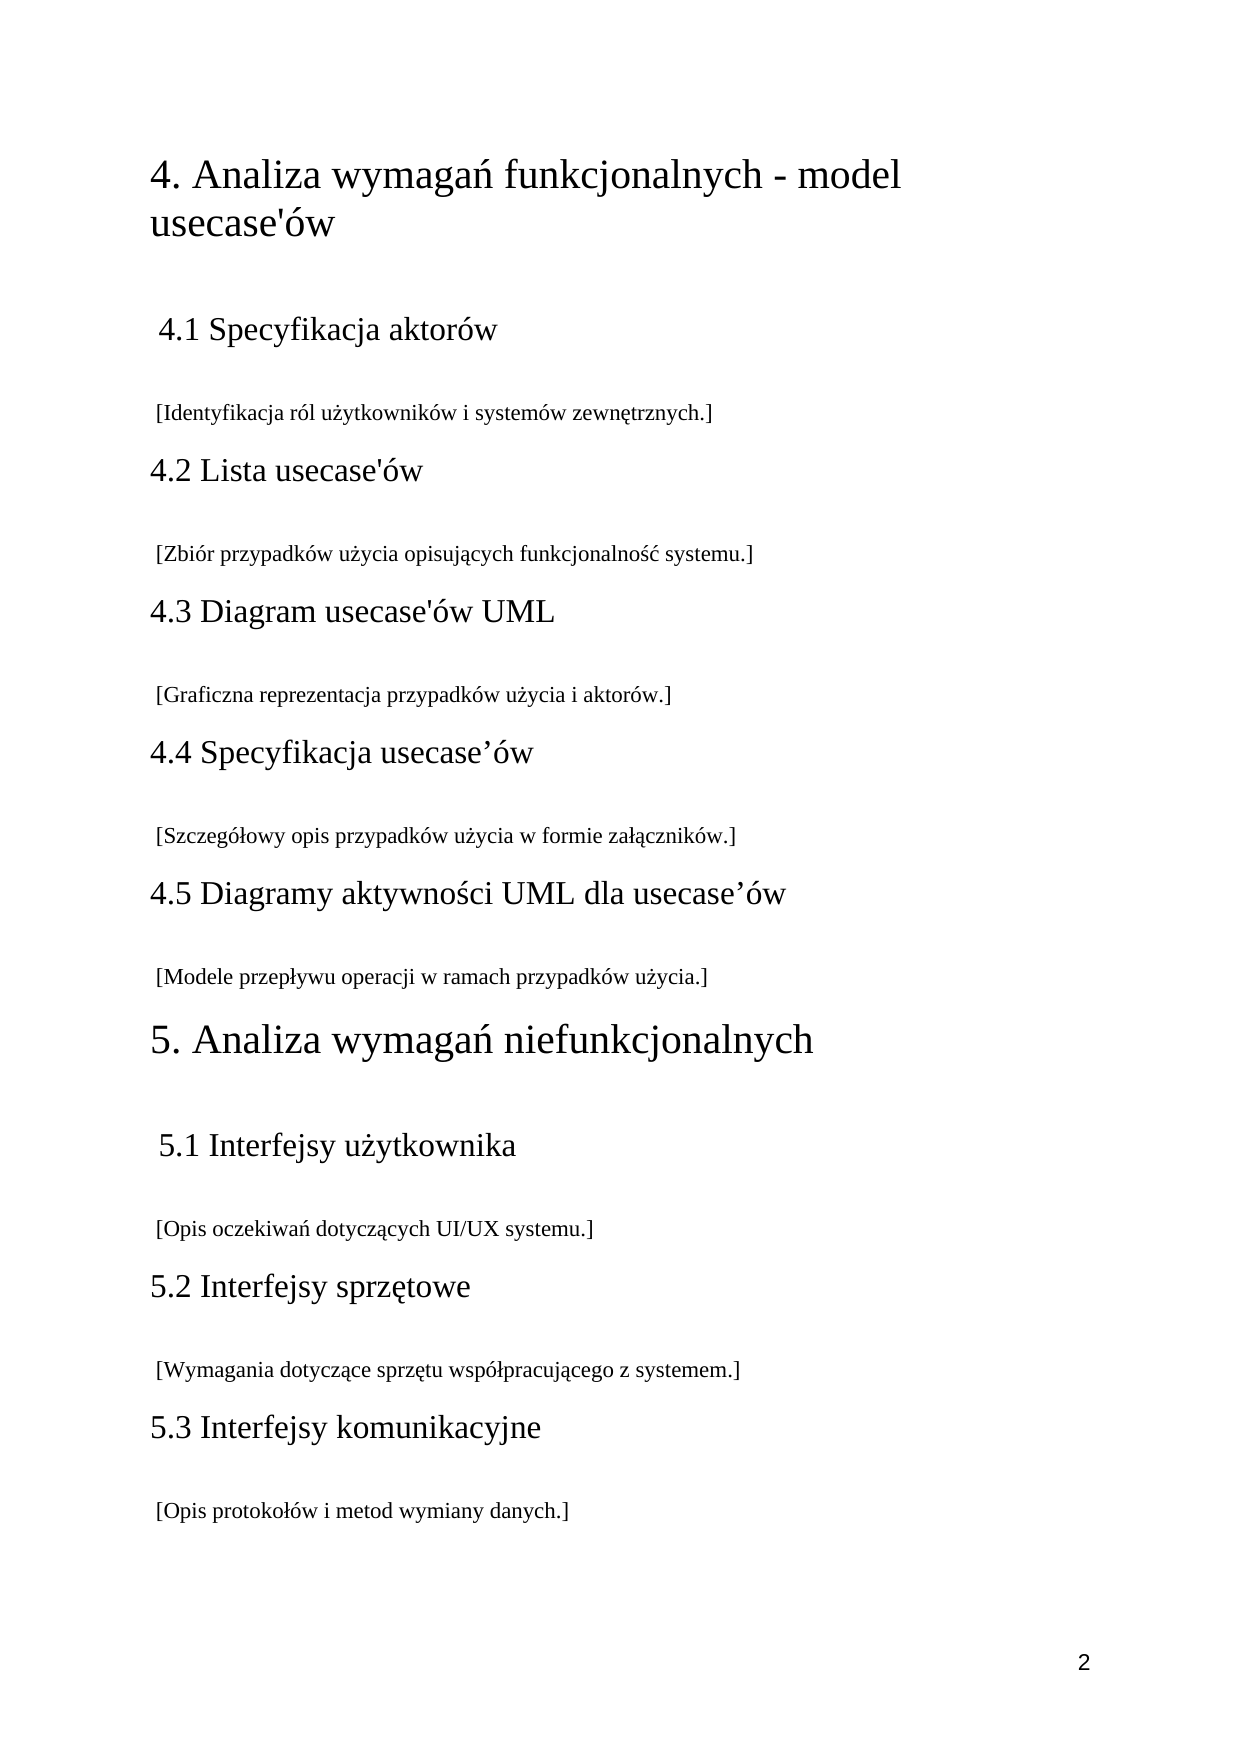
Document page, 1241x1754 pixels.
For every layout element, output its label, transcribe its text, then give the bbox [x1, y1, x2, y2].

text [Opis oczekiwań dotyczących UI/UX systemu.] [150, 1189, 1090, 1242]
text [Szczegółowy opis przypadków użycia w formie załączników.] [150, 796, 1090, 848]
subtitle 4.3 Diagram usecase'ów UML [150, 591, 1090, 629]
text [Graficzna reprezentacja przypadków użycia i aktorów.] [150, 654, 1090, 707]
text [Opis protokołów i metod wymiany danych.] [150, 1471, 1090, 1524]
subtitle 5.2 Interfejsy sprzętowe [150, 1267, 1090, 1305]
subtitle 4.1 Specyfikacja aktorów [150, 271, 1090, 347]
text [Modele przepływu operacji w ramach przypadków użycia.] [150, 937, 1090, 989]
subtitle 5.1 Interfejsy użytkownika [150, 1087, 1090, 1164]
subtitle 4.5 Diagramy aktywności UML dla usecase’ów [150, 873, 1090, 912]
subtitle 4.4 Specyfikacja usecase’ów [150, 732, 1090, 771]
text [Identyfikacja ról użytkowników i systemów zewnętrznych.] [150, 372, 1090, 425]
subtitle 5. Analiza wymagań niefunkcjonalnych [150, 1014, 1090, 1062]
subtitle 4.2 Lista usecase'ów [150, 450, 1090, 488]
text [Wymagania dotyczące sprzętu współpracującego z systemem.] [150, 1330, 1090, 1383]
text [Zbiór przypadków użycia opisujących funkcjonalność systemu.] [150, 513, 1090, 566]
subtitle 4. Analiza wymagań funkcjonalnych - model usecase'ów [150, 150, 1090, 246]
subtitle 5.3 Interfejsy komunikacyjne [150, 1408, 1090, 1446]
